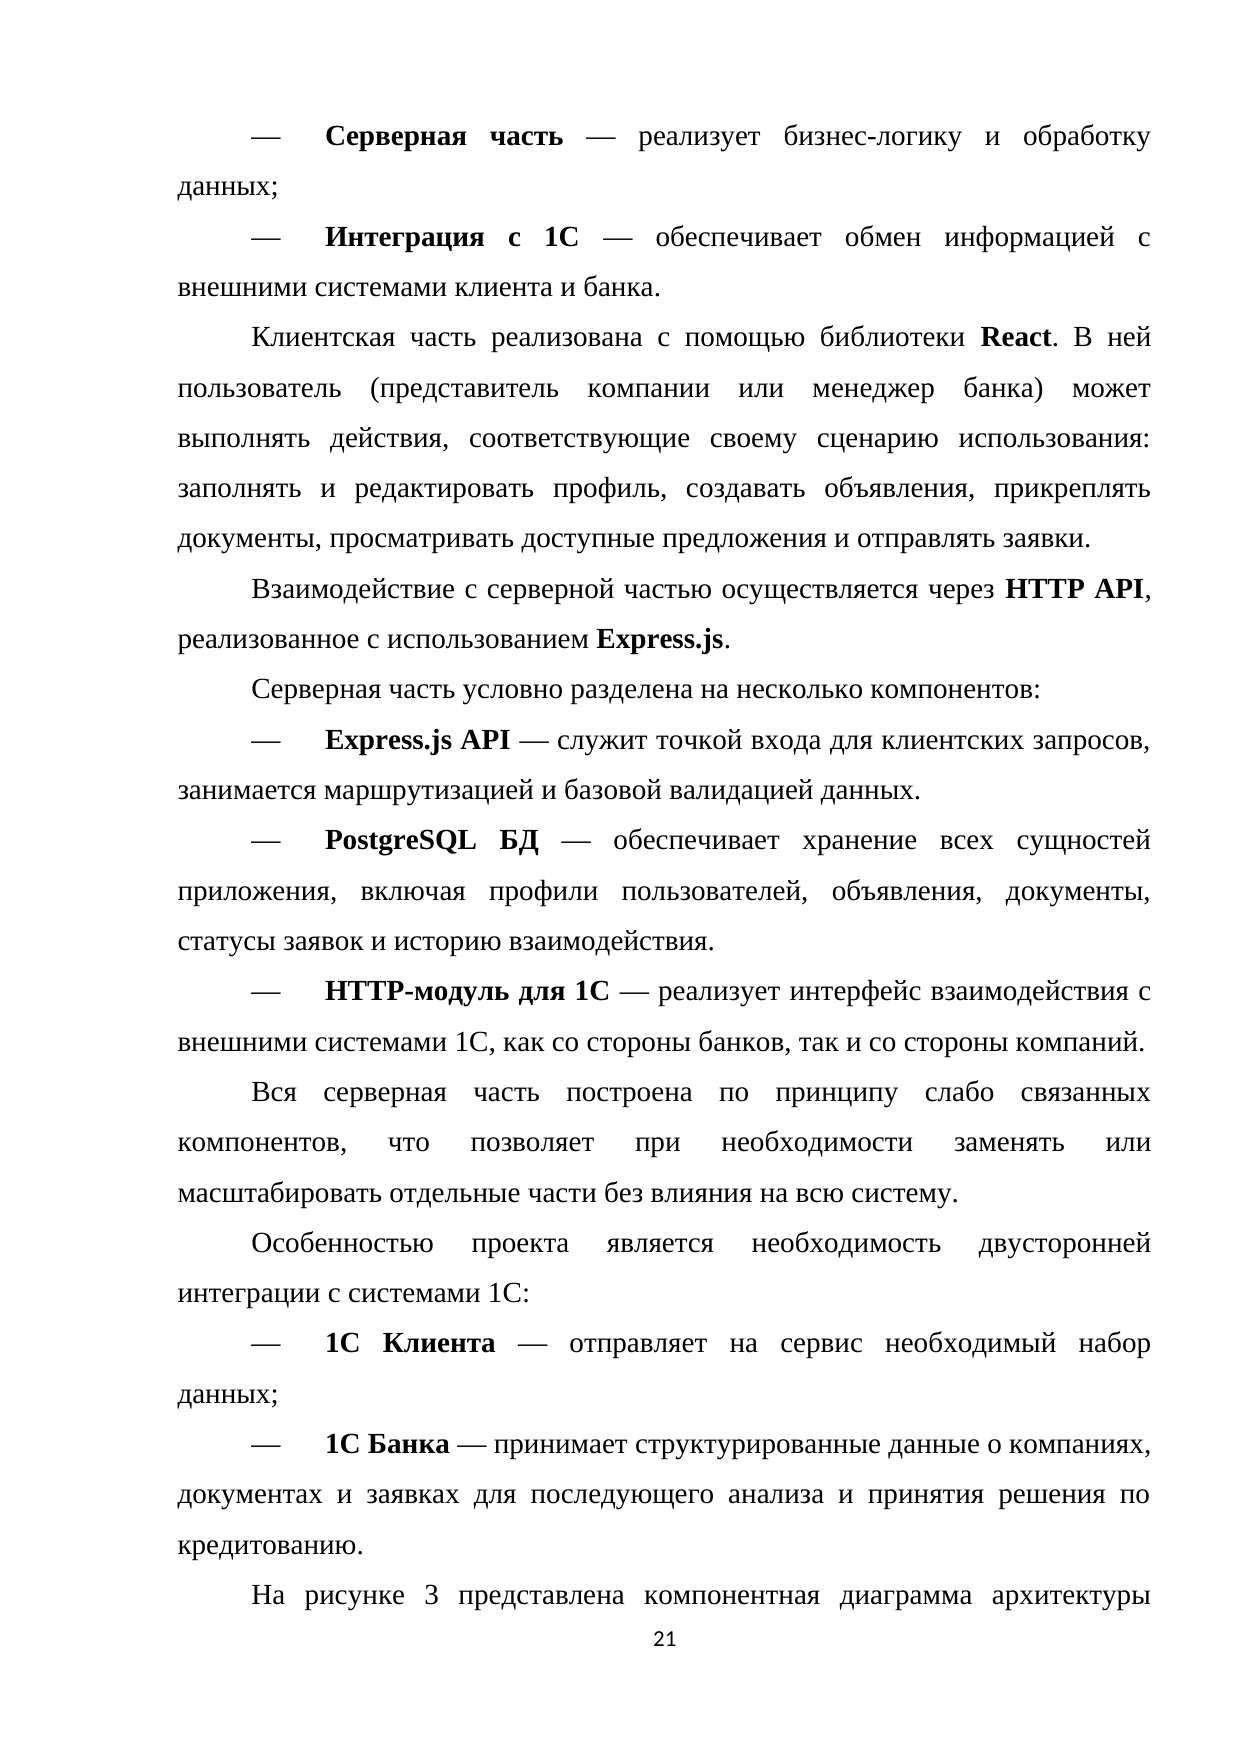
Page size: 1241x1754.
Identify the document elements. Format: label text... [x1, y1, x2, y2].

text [177, 1577, 1152, 1611]
text 1С Банка — принимает структурированные данные о компаниях, документах и заявках для последующего анализа и принятия решения по кредитованию. [177, 1426, 1152, 1560]
text Серверная часть — реализует бизнес-логику и обработку данных; [177, 118, 1152, 202]
text Клиентская часть реализована с помощью библиотеки React. В ней пользователь (представитель компании или менеджер банка) может выполнять действия, соответствующие своему сценарию использования: заполнять и редактировать профиль, создавать объявления, прикреплять документы, просматривать доступные предложения и отправлять заявки. [177, 319, 1152, 554]
text Особенностью проекта является необходимость двусторонней интеграции с системами 1С: [177, 1225, 1152, 1309]
text Взаимодействие с серверной частью осуществляется через HTTP API, реализованное с использованием Express.js. [177, 571, 1152, 655]
text Серверная часть условно разделена на несколько компонентов: [177, 672, 1152, 705]
text HTTP-модуль для 1С — реализует интерфейс взаимодействия с внешними системами 1С, как со стороны банков, так и со стороны компаний. [177, 973, 1152, 1057]
text PostgreSQL БД — обеспечивает хранение всех сущностей приложения, включая профили пользователей, объявления, документы, статусы заявок и историю взаимодействия. [177, 822, 1152, 957]
text Вся серверная часть построена по принципу слабо связанных компонентов, что позволяет при необходимости заменять или масштабировать отдельные части без влияния на всю систему. [177, 1074, 1152, 1208]
text Express.js API — служит точкой входа для клиентских запросов, занимается маршрутизацией и базовой валидацией данных. [177, 722, 1152, 806]
text 1С Клиента — отправляет на сервис необходимый набор данных; [177, 1326, 1152, 1409]
text Интеграция с 1С — обеспечивает обмен информацией с внешними системами клиента и банка. [177, 219, 1152, 303]
